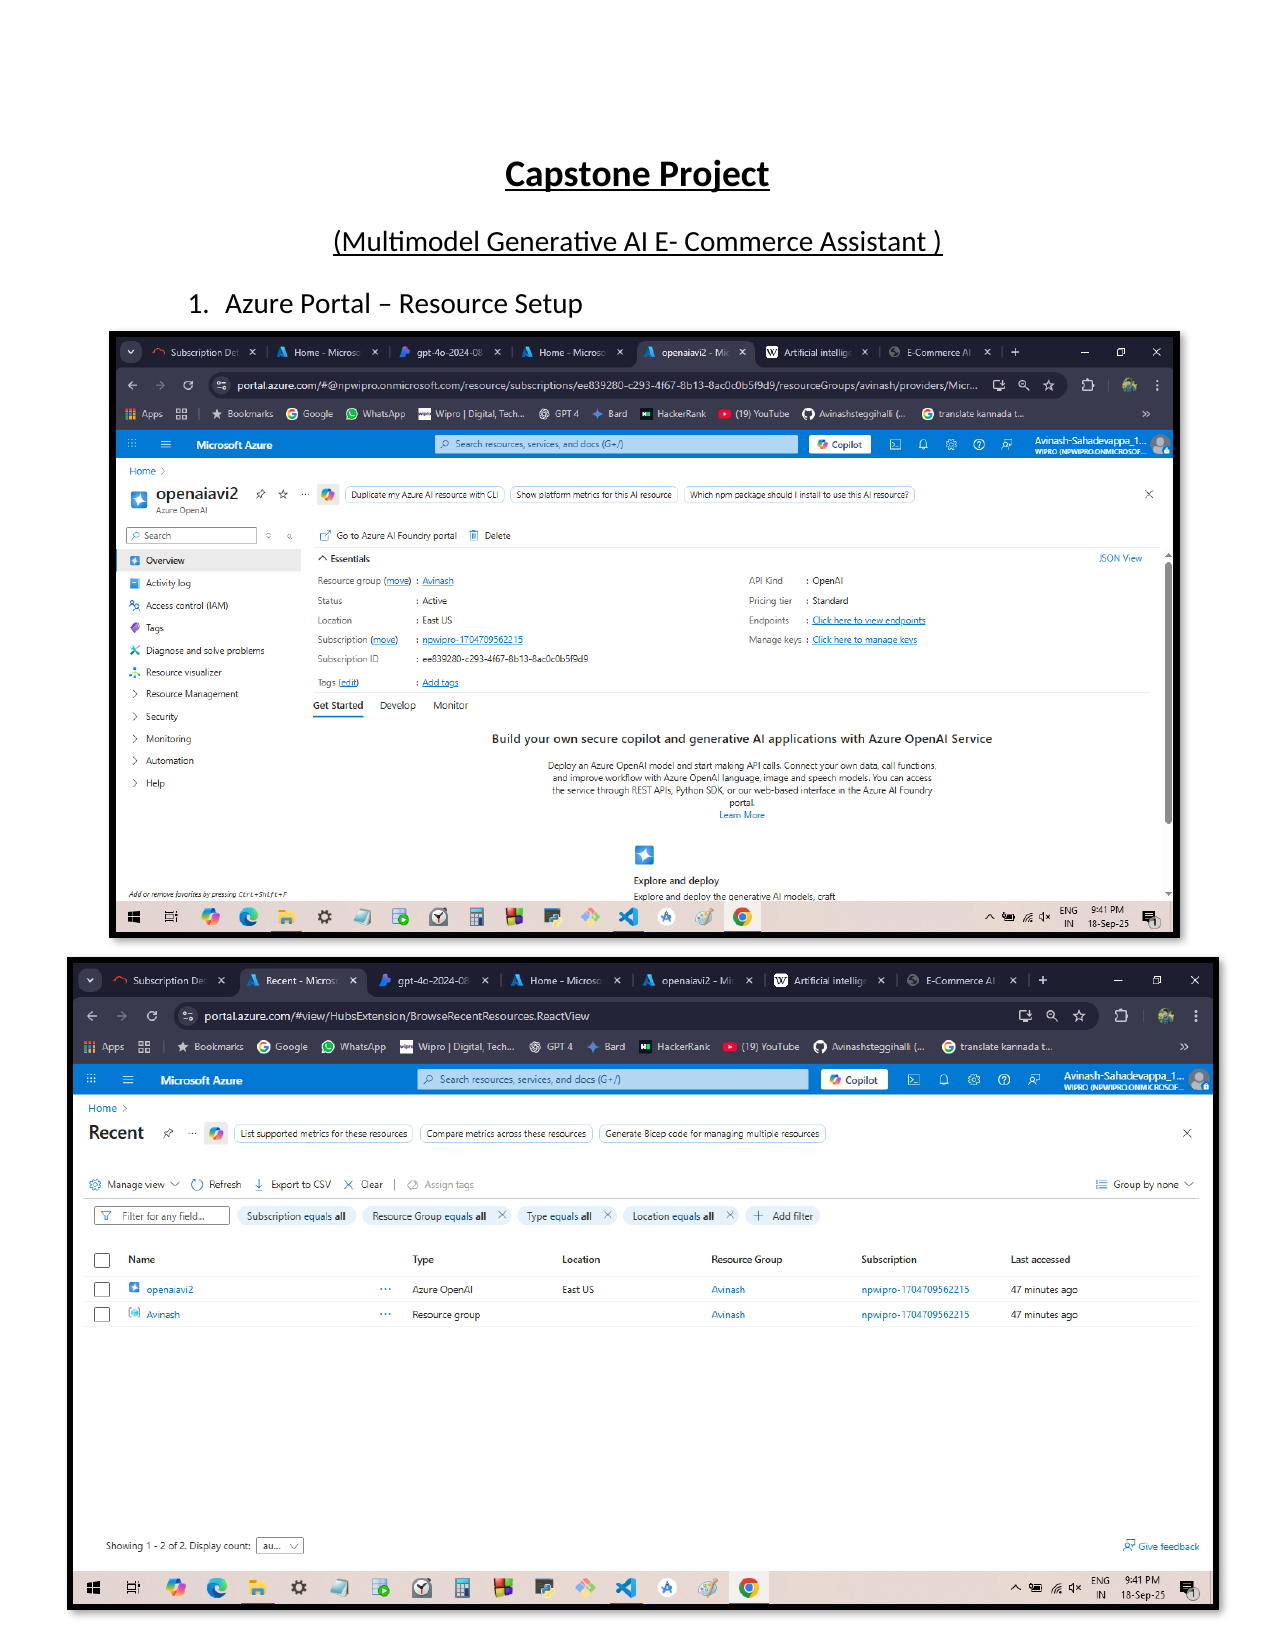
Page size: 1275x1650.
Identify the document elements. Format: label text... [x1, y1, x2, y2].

text (Multimodel Generative AI E- Commerce Assistant ) [150, 223, 1125, 259]
list Azure Portal – Resource Setup [187, 285, 1125, 321]
picture [116, 337, 1173, 932]
text Capstone Project [150, 150, 1125, 196]
picture [73, 963, 1213, 1604]
